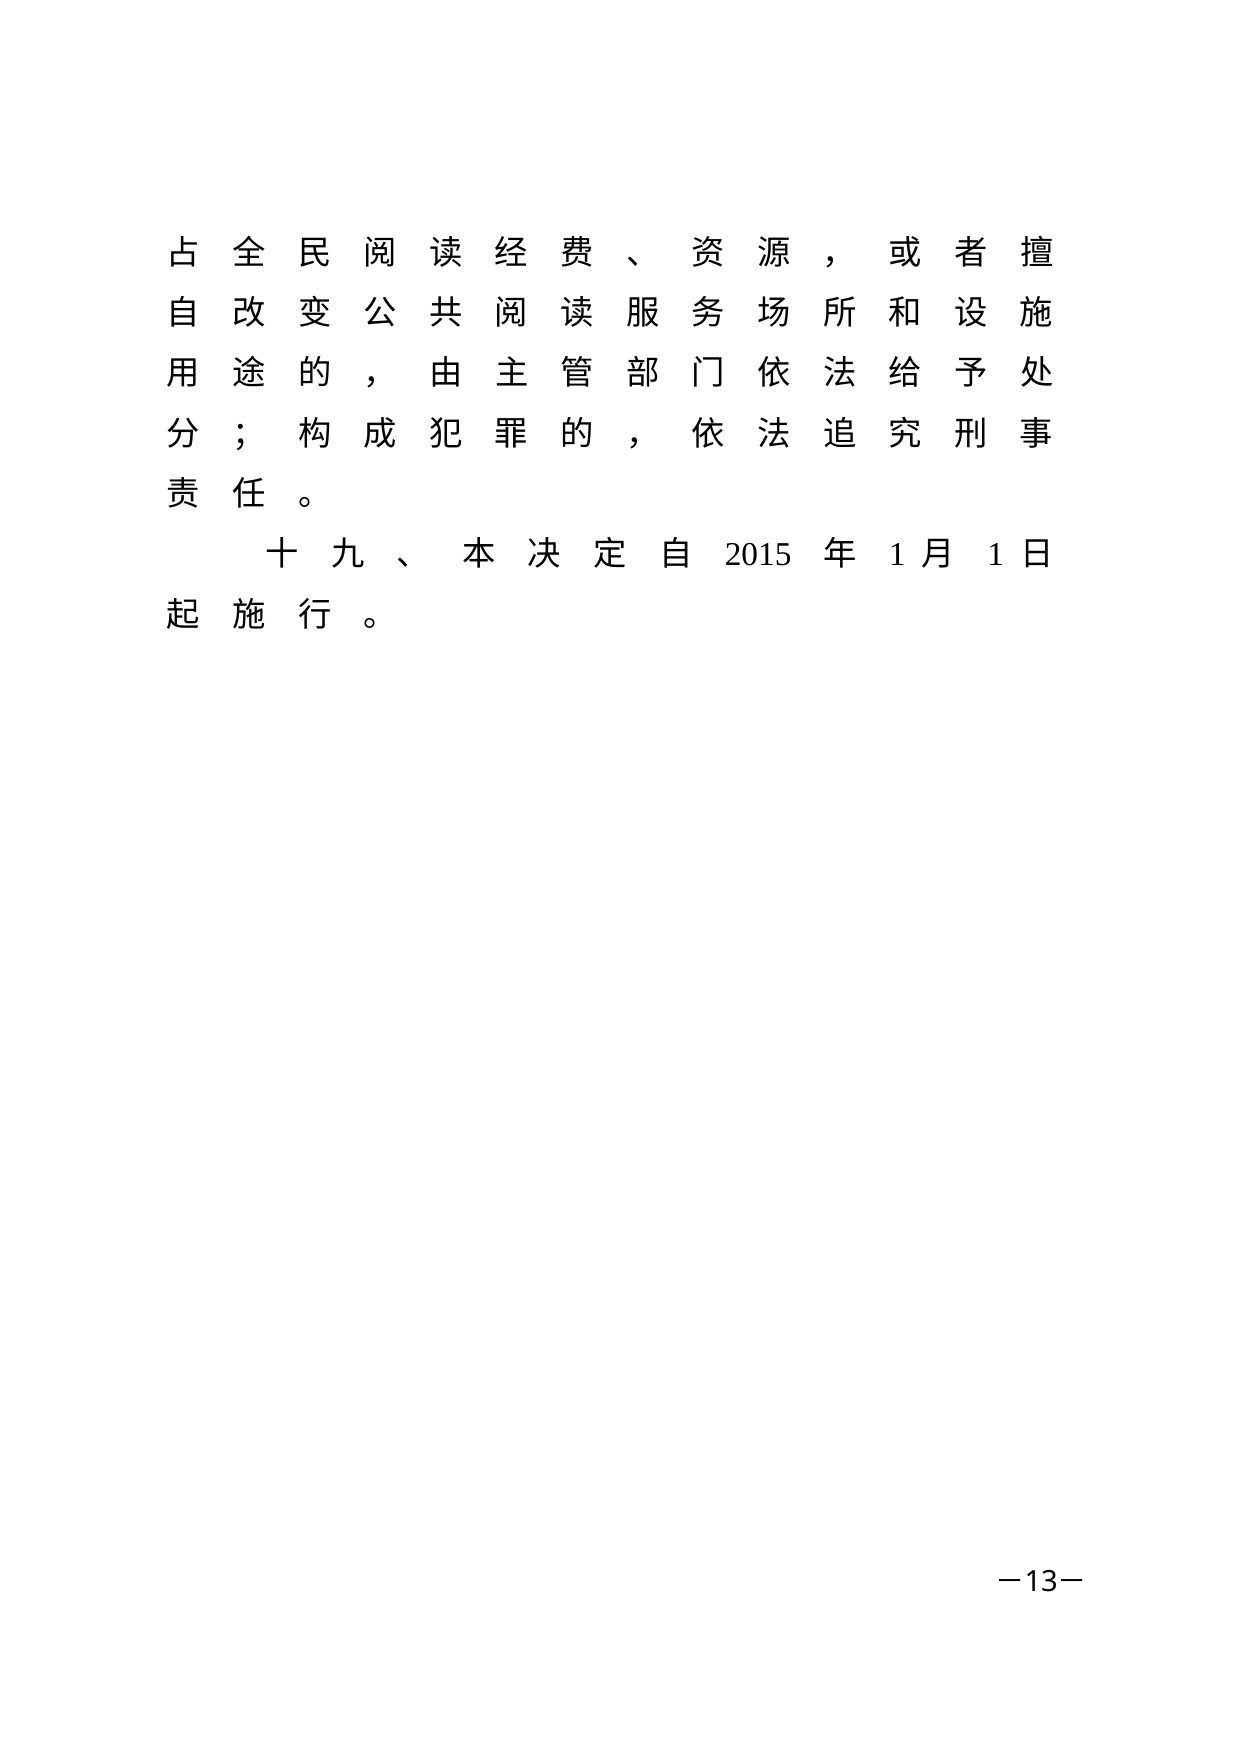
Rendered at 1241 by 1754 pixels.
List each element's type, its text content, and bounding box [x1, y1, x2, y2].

list 对有关人员挪用、贪污、侵占全民阅读经费、资源，或者擅自改变公共阅读服务场所和设施用途的，由主管部门依法给予处分；构成犯罪的，依法追究刑事责任。 [167, 219, 1085, 521]
list 十九、本决定自2015年1月1日起施行。 [167, 521, 1085, 642]
